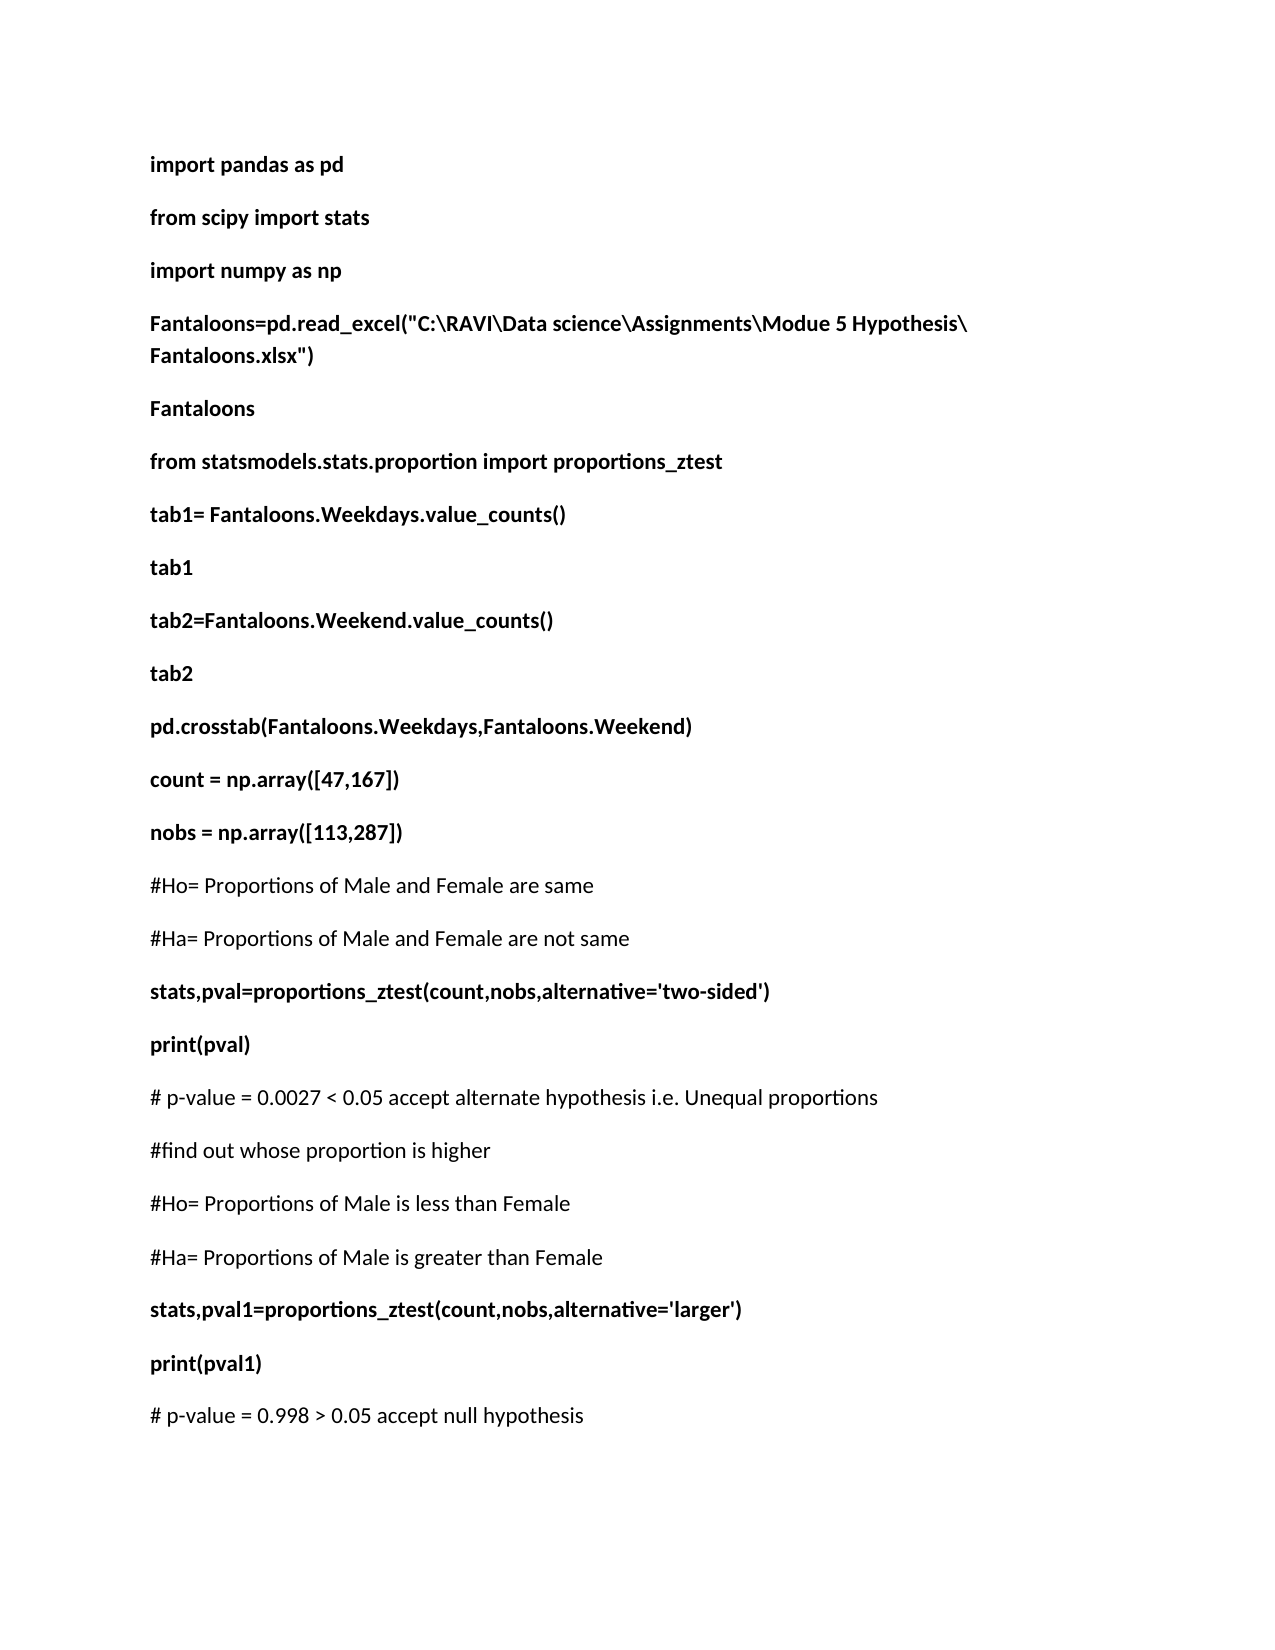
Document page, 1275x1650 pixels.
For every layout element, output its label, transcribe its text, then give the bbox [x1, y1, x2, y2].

text tab1 [150, 553, 1125, 581]
text print(pval1) [150, 1349, 1125, 1377]
text # p-value = 0.998 > 0.05 accept null hypothesis [150, 1402, 1125, 1430]
text import numpy as np [150, 256, 1125, 284]
text from scipy import stats [150, 203, 1125, 231]
text tab2=Fantaloons.Weekend.value_counts() [150, 606, 1125, 634]
text from statsmodels.stats.proportion import proportions_ztest [150, 447, 1125, 475]
text count = np.array([47,167]) [150, 765, 1125, 793]
text tab2 [150, 659, 1125, 687]
text #Ho= Proportions of Male is less than Female [150, 1189, 1125, 1218]
text #Ho= Proportions of Male and Female are same [150, 871, 1125, 899]
text import pandas as pd [150, 150, 1125, 178]
text print(pval) [150, 1031, 1125, 1058]
text stats,pval1=proportions_ztest(count,nobs,alternative='larger') [150, 1296, 1125, 1324]
text nobs = np.array([113,287]) [150, 818, 1125, 846]
text Fantaloons=pd.read_excel("C:\RAVI\Data science\Assignments\Modue 5 Hypothesis\Fantaloons.xlsx") [150, 309, 1125, 369]
text stats,pval=proportions_ztest(count,nobs,alternative='two-sided') [150, 977, 1125, 1006]
text #Ha= Proportions of Male is greater than Female [150, 1243, 1125, 1271]
text #Ha= Proportions of Male and Female are not same [150, 924, 1125, 952]
text pd.crosstab(Fantaloons.Weekdays,Fantaloons.Weekend) [150, 712, 1125, 740]
text Fantaloons [150, 394, 1125, 422]
text # p-value = 0.0027 < 0.05 accept alternate hypothesis i.e. Unequal proportions [150, 1083, 1125, 1112]
text tab1= Fantaloons.Weekdays.value_counts() [150, 500, 1125, 528]
text #find out whose proportion is higher [150, 1137, 1125, 1164]
